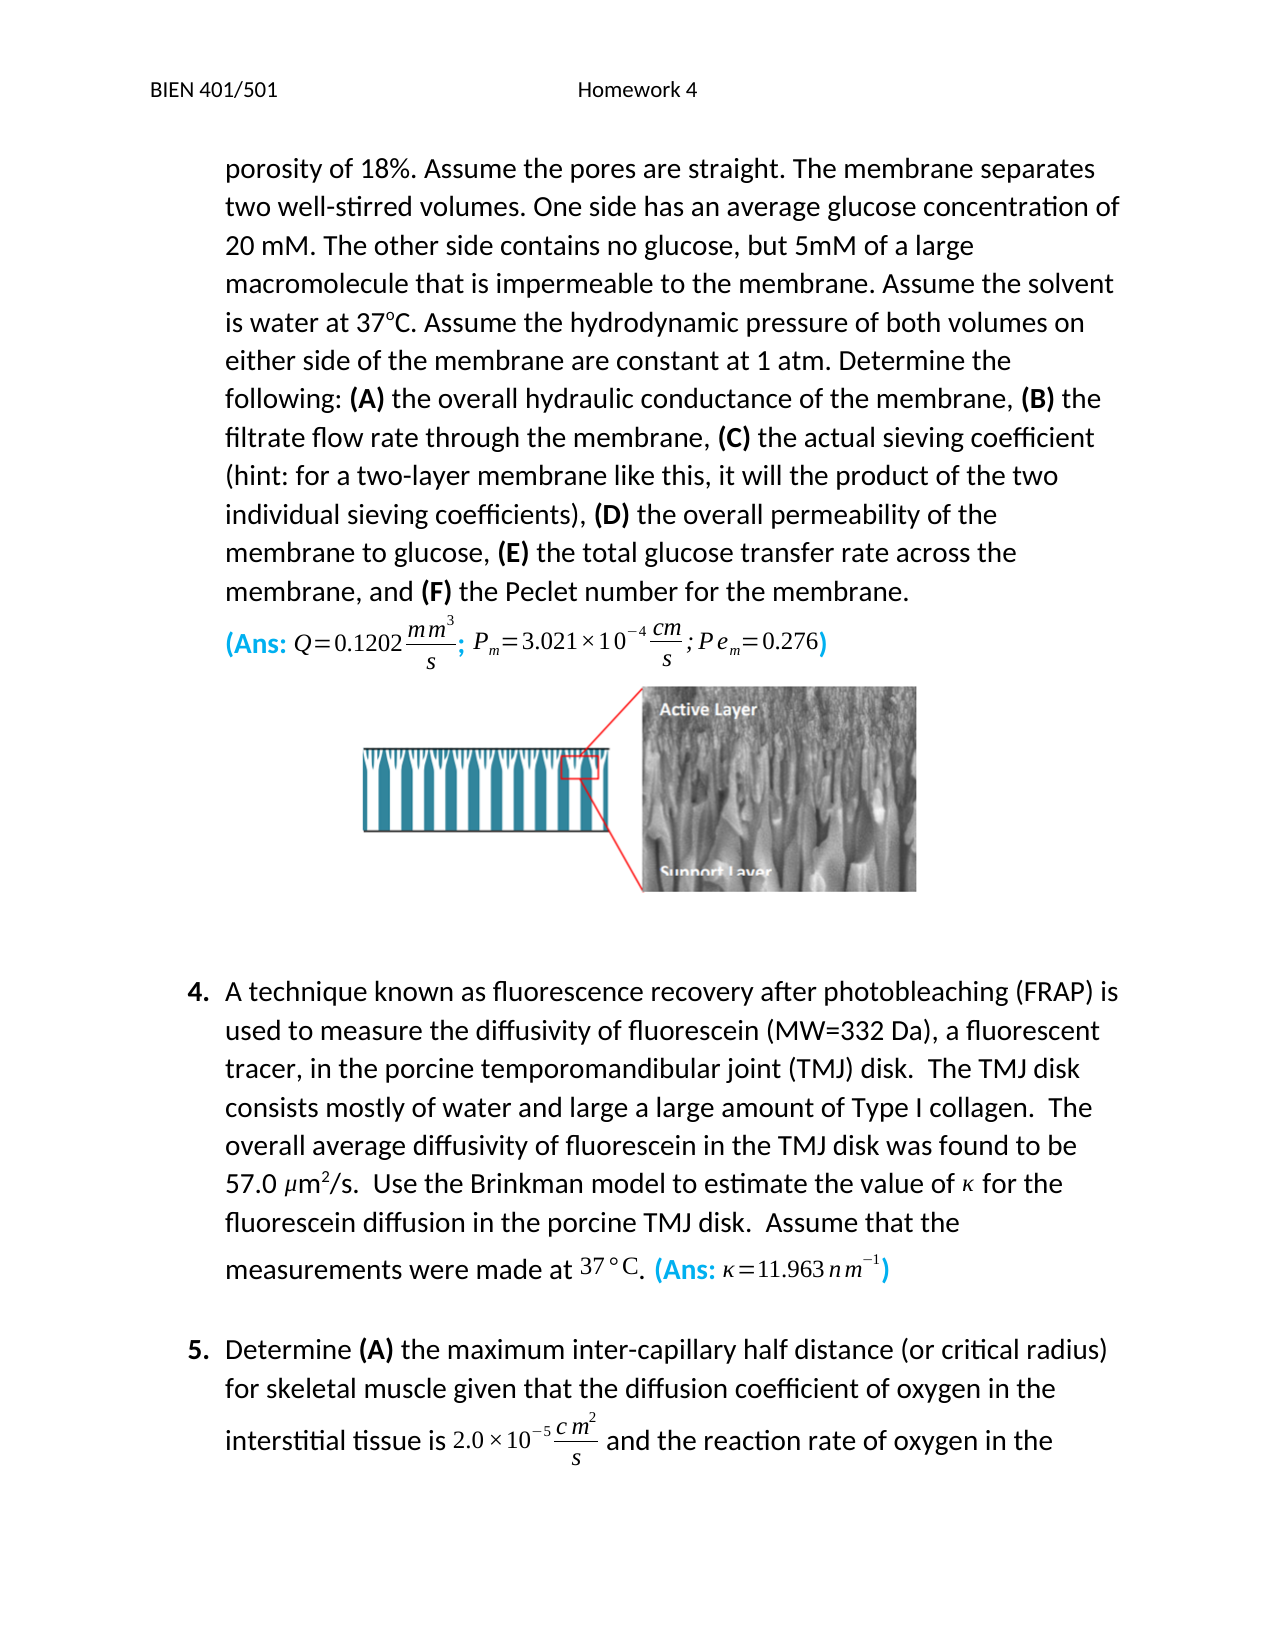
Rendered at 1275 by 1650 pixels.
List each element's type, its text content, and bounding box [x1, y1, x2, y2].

list A technique known as fluorescence recovery after photobleaching (FRAP) is used to measure the diffusivity of fluorescein (MW=332 Da), a fluorescent tracer, in the porcine temporomandibular joint (TMJ) disk. The TMJ disk consists mostly of water and large a large amount of Type I collagen. The overall average diffusivity of fluorescein in the TMJ disk was found to be 57.0 m2/s. Use the Brinkman model to estimate the value of for the fluorescein diffusion in the porcine TMJ disk. Assume that the measurements were made at . (Ans: ) [187, 973, 1125, 1289]
list (Ans: ; ) [225, 611, 1125, 674]
picture [340, 676, 935, 903]
